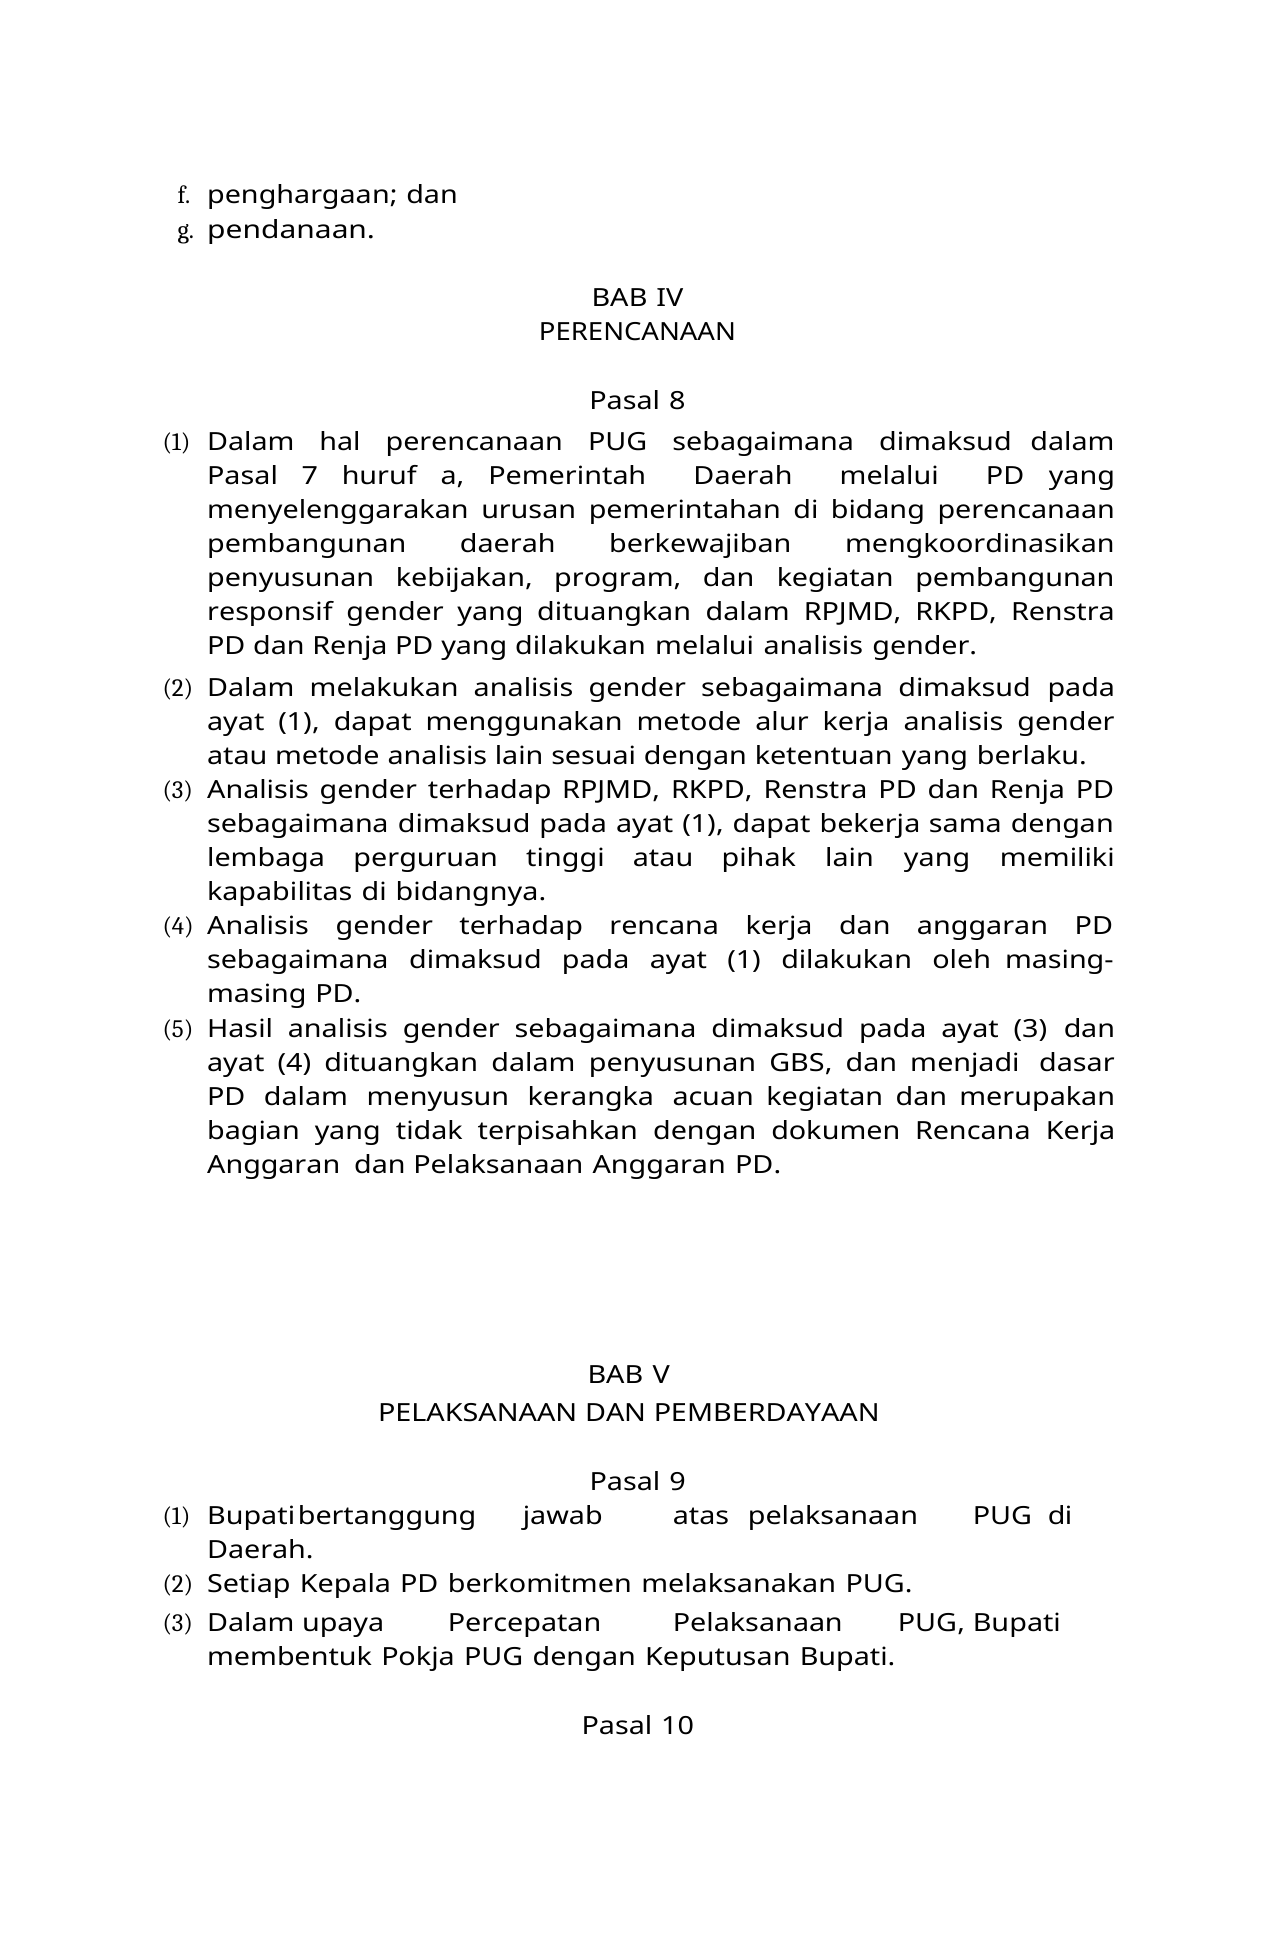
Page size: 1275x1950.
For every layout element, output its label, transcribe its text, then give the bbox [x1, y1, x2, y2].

list Analisis gender terhadap RPJMD, RKPD, Renstra PD dan Renja PD sebagaimana dimaksud pada ayat (1), dapat bekerja sama dengan lembaga perguruan tinggi atau pihak lain yang memiliki kapabilitas di bidangnya. [162, 772, 1114, 908]
text Pasal 9 [148, 1464, 1127, 1498]
list Dalam upaya Percepatan Pelaksanaan PUG, Bupati membentuk Pokja PUG dengan Keputusan Bupati. [162, 1604, 1114, 1672]
list Hasil analisis gender sebagaimana dimaksud pada ayat (3) dan ayat (4) dituangkan dalam penyusunan GBS, dan menjadi dasar PD dalam menyusun kerangka acuan kegiatan dan merupakan bagian yang tidak terpisahkan dengan dokumen Rencana Kerja Anggaran dan Pelaksanaan Anggaran PD. [162, 1010, 1115, 1181]
text PELAKSANAAN DAN PEMBERDAYAAN [148, 1395, 1110, 1429]
list penghargaan; dan [177, 177, 1127, 211]
text Pasal 10 [148, 1707, 1127, 1742]
list Bupati bertanggung jawab atas pelaksanaan PUG di Daerah. [162, 1498, 1114, 1566]
list pendanaan. [177, 211, 1127, 245]
list Analisis gender terhadap rencana kerja dan anggaran PD sebagaimana dimaksud pada ayat (1) dilakukan oleh masing-masing PD. [162, 908, 1114, 1010]
list Dalam hal perencanaan PUG sebagaimana dimaksud dalam Pasal 7 huruf a, Pemerintah Daerah melalui PD yang menyelenggarakan urusan pemerintahan di bidang perencanaan pembangunan daerah berkewajiban mengkoordinasikan penyusunan kebijakan, program, dan kegiatan pembangunan responsif gender yang dituangkan dalam RPJMD, RKPD, Renstra PD dan Renja PD yang dilakukan melalui analisis gender. [162, 424, 1115, 662]
text Pasal 8 [148, 382, 1127, 417]
text BAB V [148, 1357, 1109, 1391]
text PERENCANAAN [148, 313, 1127, 347]
text BAB IV [148, 279, 1127, 313]
list Setiap Kepala PD berkomitmen melaksanakan PUG. [162, 1566, 1127, 1600]
list Dalam melakukan analisis gender sebagaimana dimaksud pada ayat (1), dapat menggunakan metode alur kerja analisis gender atau metode analisis lain sesuai dengan ketentuan yang berlaku. [162, 669, 1115, 771]
